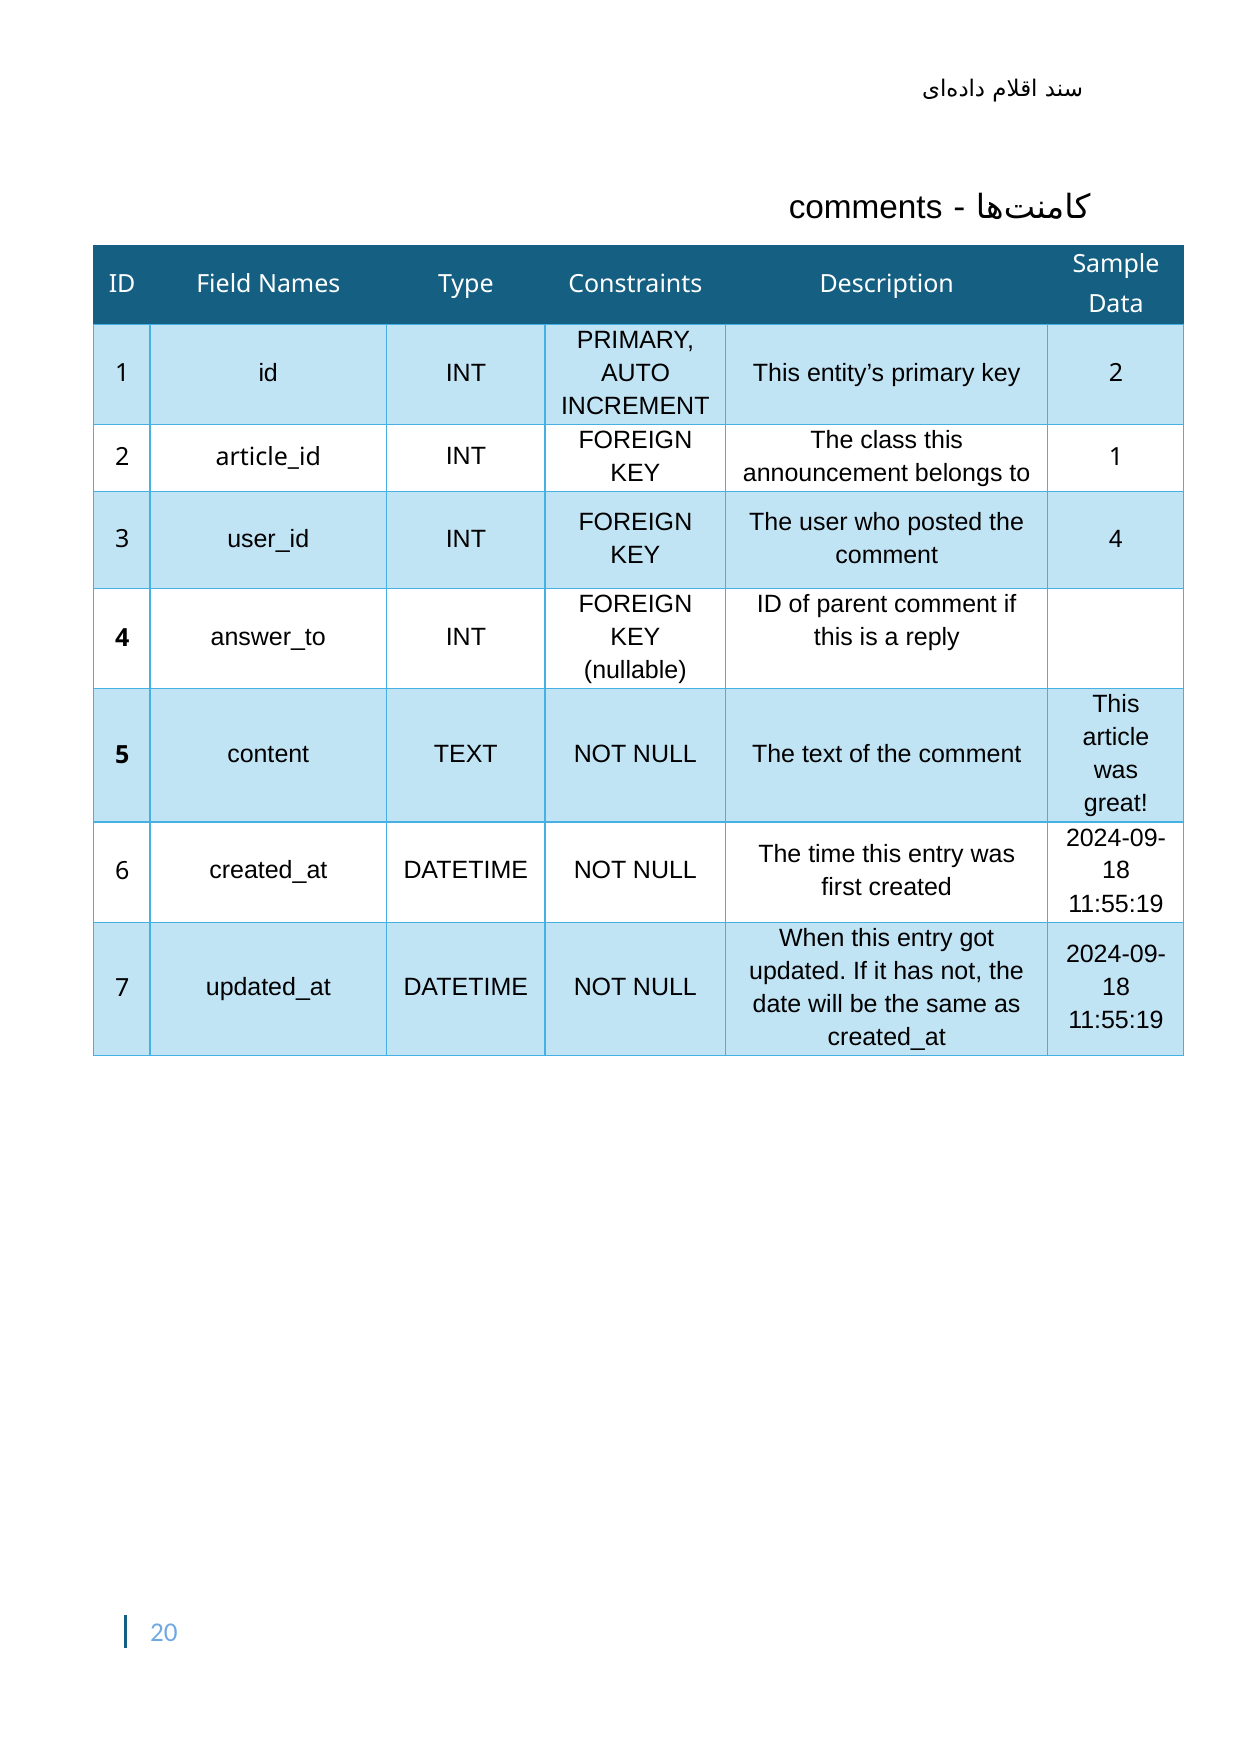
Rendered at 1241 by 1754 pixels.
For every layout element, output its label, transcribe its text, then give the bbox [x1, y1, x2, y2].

table_cell When this entry got updated. If it has not, the date will be the same as created_at [726, 923, 1047, 1055]
table_cell user_id [151, 492, 386, 588]
table_cell answer_to [151, 589, 386, 688]
table_cell PRIMARY, AUTO INCREMENT [546, 325, 725, 424]
table_header Constraints [546, 246, 725, 324]
table_cell article_id [151, 425, 386, 491]
table_cell 4 [1048, 492, 1183, 588]
table_cell 4 [94, 589, 149, 688]
table_cell 2 [1048, 325, 1183, 424]
table_cell 2024-09-18 11:55:19 [1048, 923, 1183, 1055]
table_cell TEXT [387, 689, 544, 821]
table_cell 2 [94, 425, 149, 491]
table_cell DATETIME [387, 823, 544, 922]
table_cell 5 [94, 689, 149, 821]
table_header Field Names [151, 246, 386, 324]
table_header Description [726, 246, 1047, 324]
table_cell [1048, 589, 1183, 688]
table_cell 2024-09-18 11:55:19 [1048, 823, 1183, 922]
table_cell ID of parent comment if this is a reply [726, 589, 1047, 688]
table_cell INT [387, 589, 544, 688]
table_cell 1 [1048, 425, 1183, 491]
table_header Sample Data [1048, 246, 1183, 324]
table_cell FOREIGN KEY [546, 425, 725, 491]
table_cell content [151, 689, 386, 821]
table_cell The class this announcement belongs to [726, 425, 1047, 491]
table_cell 7 [94, 923, 149, 1055]
table_cell 6 [94, 823, 149, 922]
subtitle کامنت‌ها - comments [150, 187, 1090, 227]
table_cell FOREIGN KEY (nullable) [546, 589, 725, 688]
table_cell id [151, 325, 386, 424]
table_cell INT [387, 425, 544, 491]
table_cell INT [387, 325, 544, 424]
table_cell This entity’s primary key [726, 325, 1047, 424]
table_cell The user who posted the comment [726, 492, 1047, 588]
table_cell created_at [151, 823, 386, 922]
table_header ID [94, 246, 149, 324]
table_cell updated_at [151, 923, 386, 1055]
table_cell FOREIGN KEY [546, 492, 725, 588]
table_cell NOT NULL [546, 923, 725, 1055]
table_cell 1 [94, 325, 149, 424]
table_cell The text of the comment [726, 689, 1047, 821]
table_cell 3 [94, 492, 149, 588]
table_header Type [387, 246, 544, 324]
table_cell The time this entry was first created [726, 823, 1047, 922]
table_cell INT [387, 492, 544, 588]
table_cell This article was great! [1048, 689, 1183, 821]
table_cell NOT NULL [546, 823, 725, 922]
table_cell DATETIME [387, 923, 544, 1055]
table_cell NOT NULL [546, 689, 725, 821]
